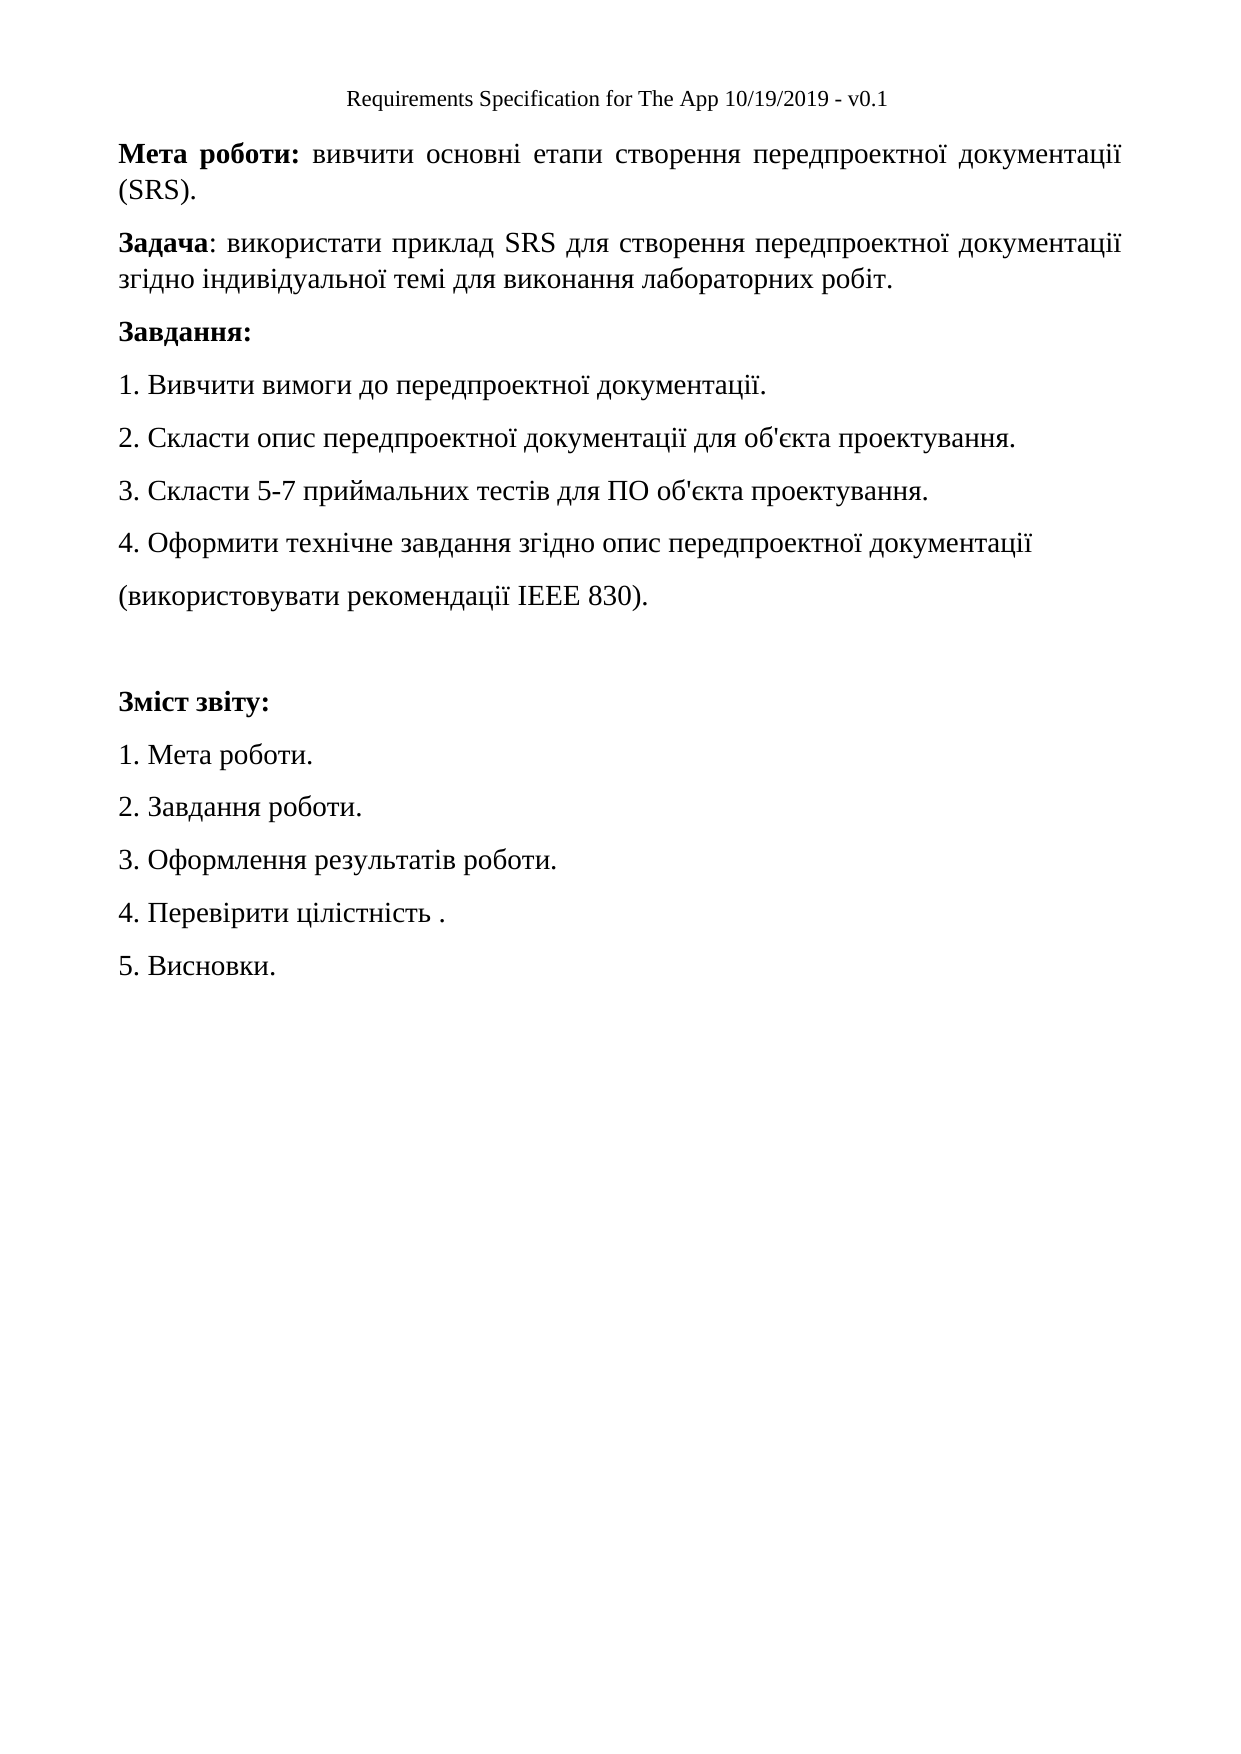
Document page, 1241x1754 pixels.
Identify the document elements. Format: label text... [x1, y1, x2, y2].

text 4. Перевірити цілістність . [118, 895, 1122, 929]
text 1. Вивчити вимоги до передпроектної документації. [118, 367, 1122, 401]
text Зміст звіту: [118, 684, 1122, 717]
text Задача: використати приклад SRS для створення передпроектної документації згідно індивідуальної темі для виконання лабораторних робіт. [118, 225, 1122, 295]
text 5. Висновки. [118, 948, 1122, 982]
text 2. Скласти опис передпроектної документації для об'єкта проектування. [118, 420, 1122, 453]
text 3. Скласти 5-7 приймальних тестів для ПО об'єкта проектування. [118, 473, 1122, 506]
text 3. Оформлення результатів роботи. [118, 842, 1122, 876]
text Завдання: [118, 314, 1122, 348]
text Мета роботи: вивчити основні етапи створення передпроектної документації (SRS). [118, 136, 1122, 206]
text 4. Оформити технічне завдання згідно опис передпроектної документації [118, 526, 1122, 559]
text (використовувати рекомендації IEEE 830). [118, 578, 1122, 612]
text 1. Мета роботи. [118, 737, 1122, 770]
text 2. Завдання роботи. [118, 789, 1122, 823]
